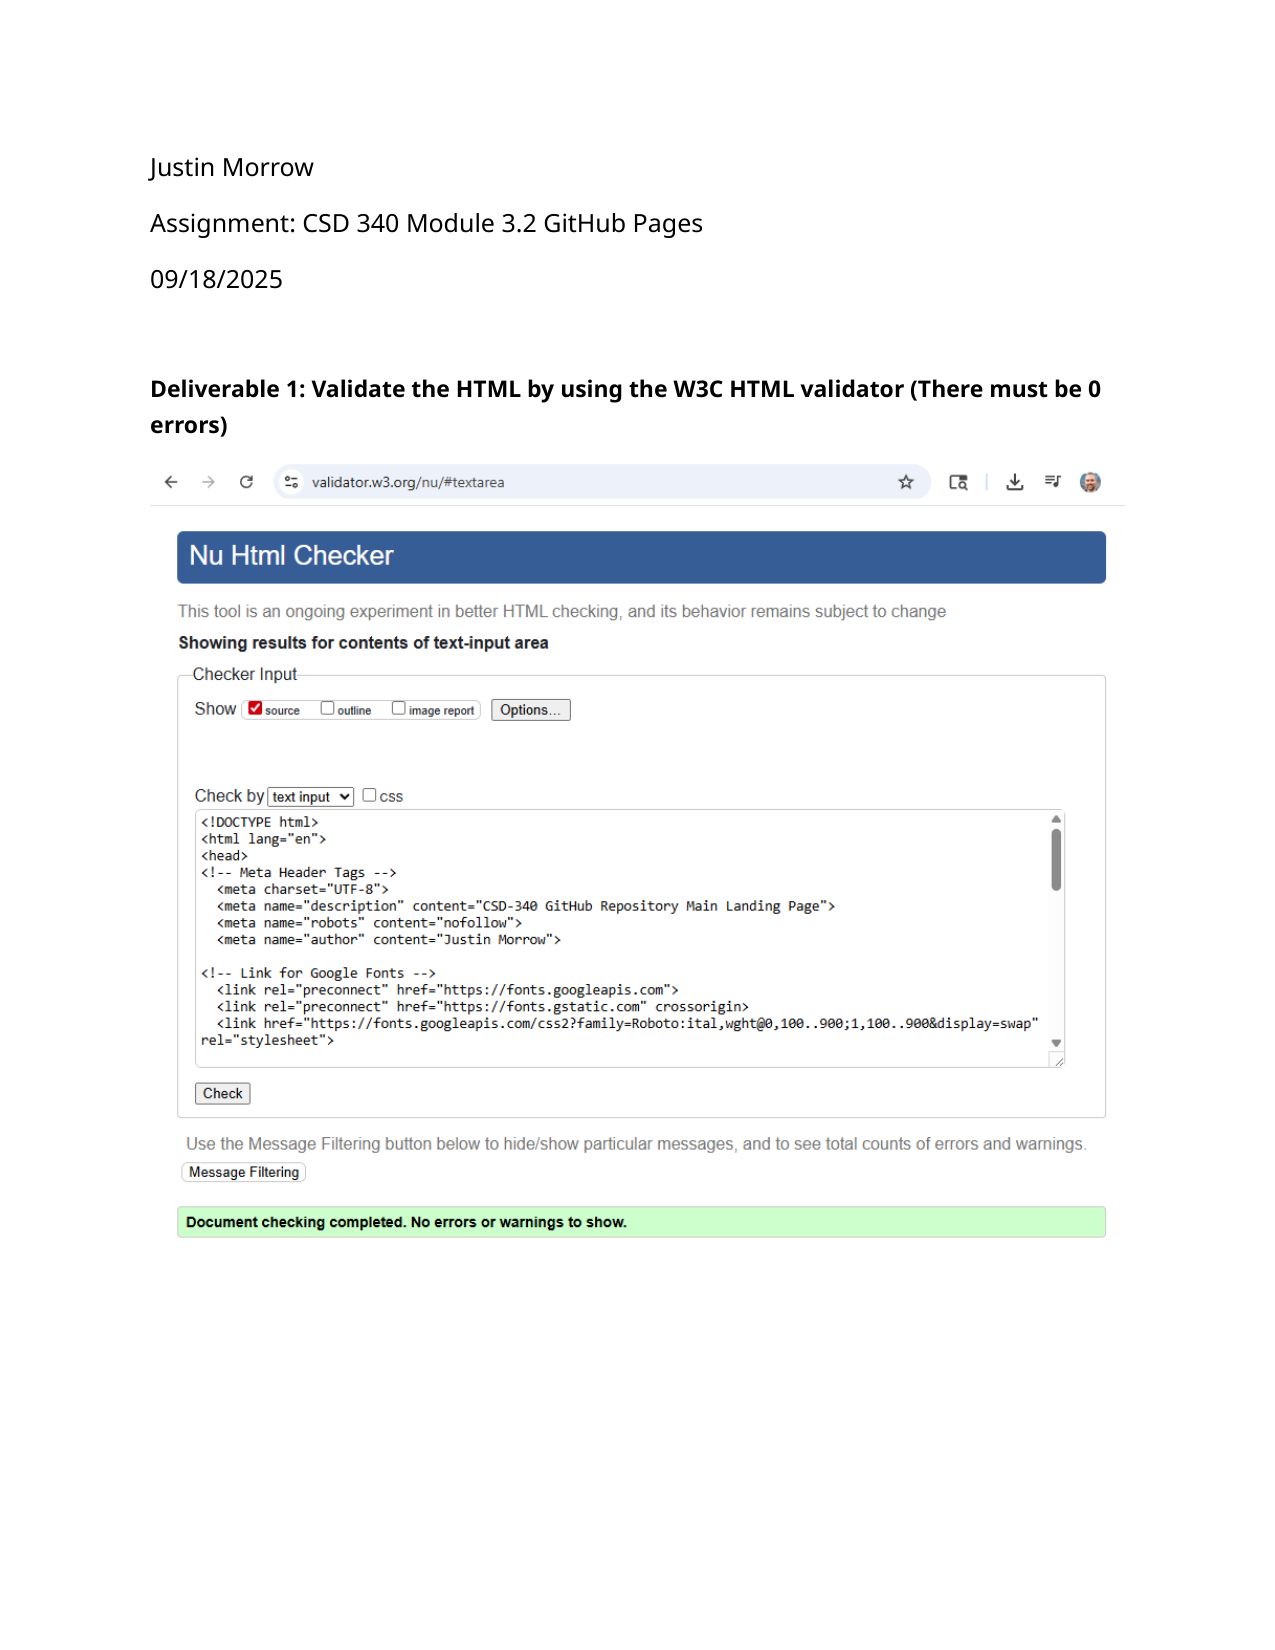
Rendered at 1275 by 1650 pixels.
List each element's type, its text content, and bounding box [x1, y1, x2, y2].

text Deliverable 1: Validate the HTML by using the W3C HTML validator (There must be 0 errors) [150, 373, 1125, 441]
text 09/18/2025 [150, 262, 1125, 296]
picture [150, 461, 1125, 1244]
text Justin Morrow [150, 150, 1125, 184]
text Assignment: CSD 340 Module 3.2 GitHub Pages [150, 206, 1125, 240]
